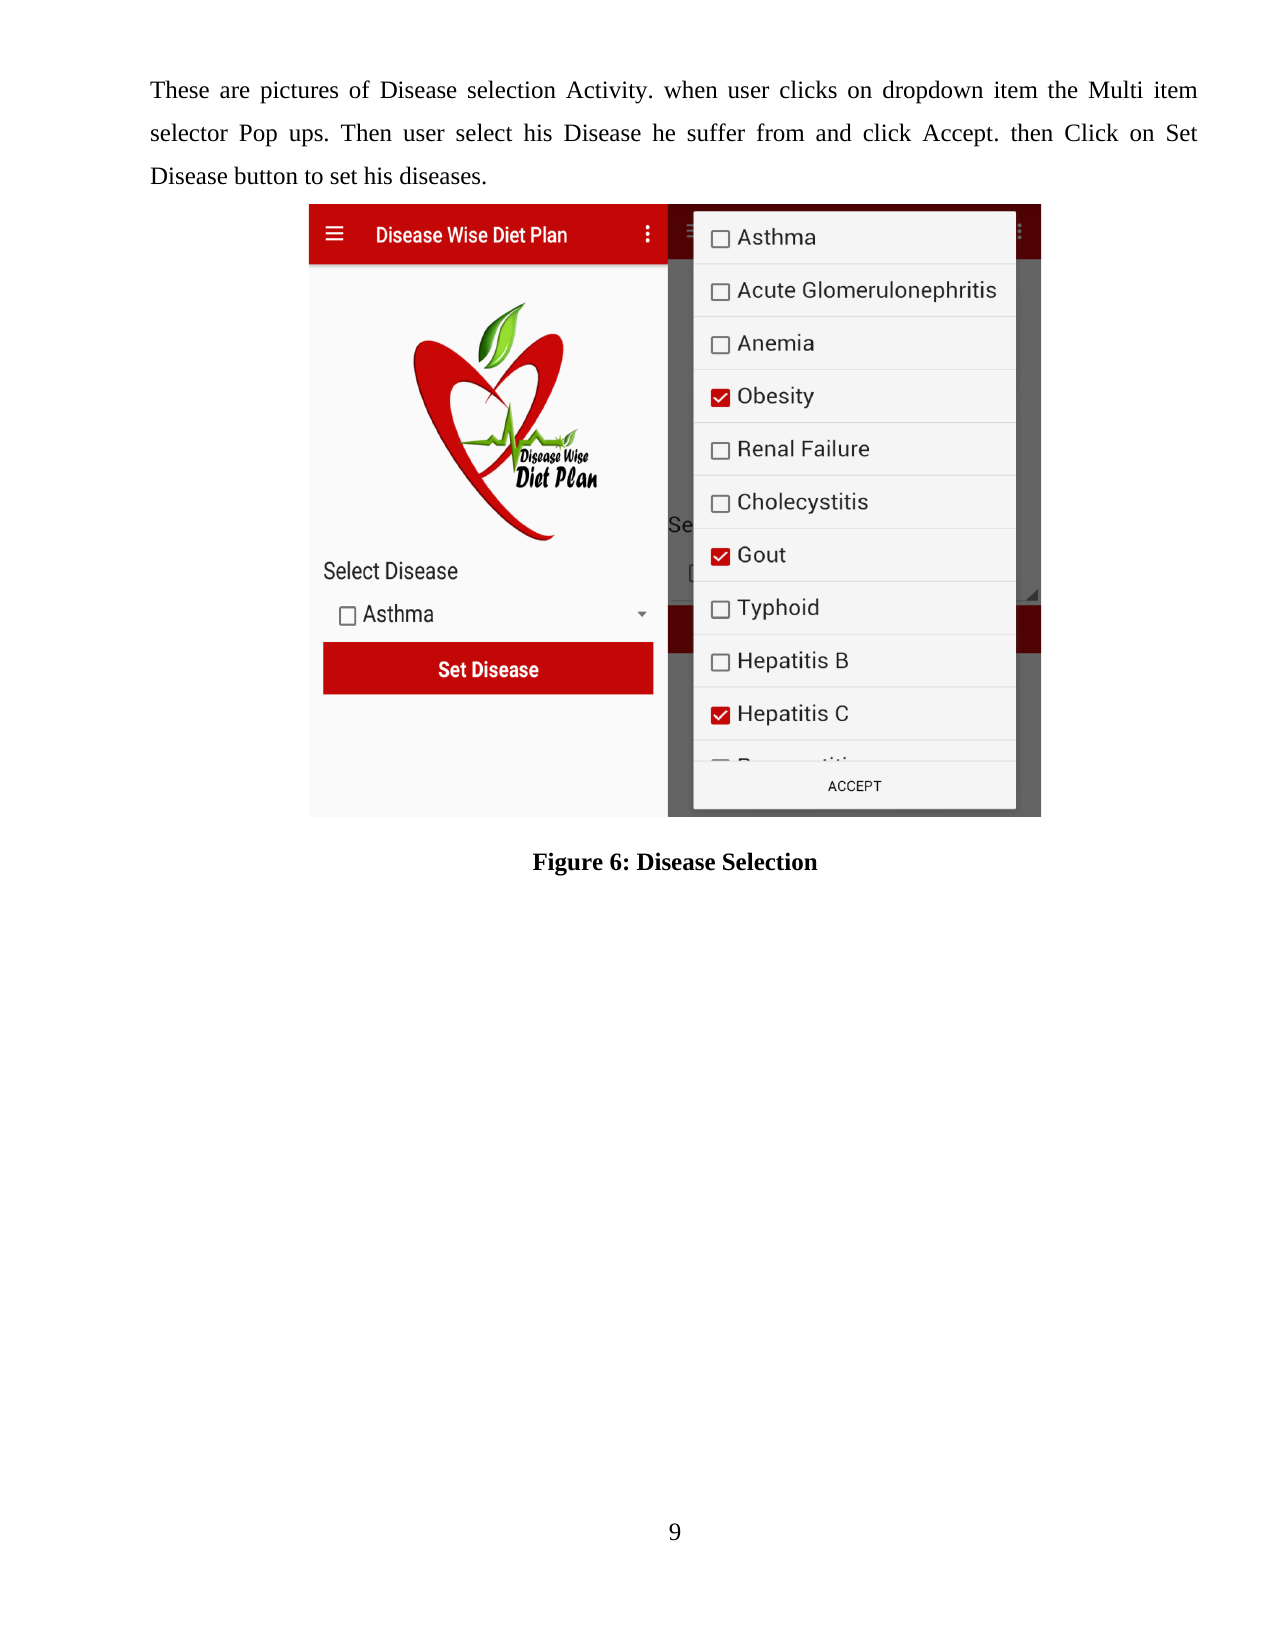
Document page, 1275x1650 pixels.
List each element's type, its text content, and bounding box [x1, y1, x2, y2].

picture [308, 204, 1042, 817]
text Figure 6: Disease Selection [150, 847, 1200, 876]
text These are pictures of Disease selection Activity. when user clicks on dropdown item the Multi item selector Pop ups. Then user select his Disease he suffer from and click Accept. then Click on Set Disease button to set his diseases. [150, 75, 1200, 190]
